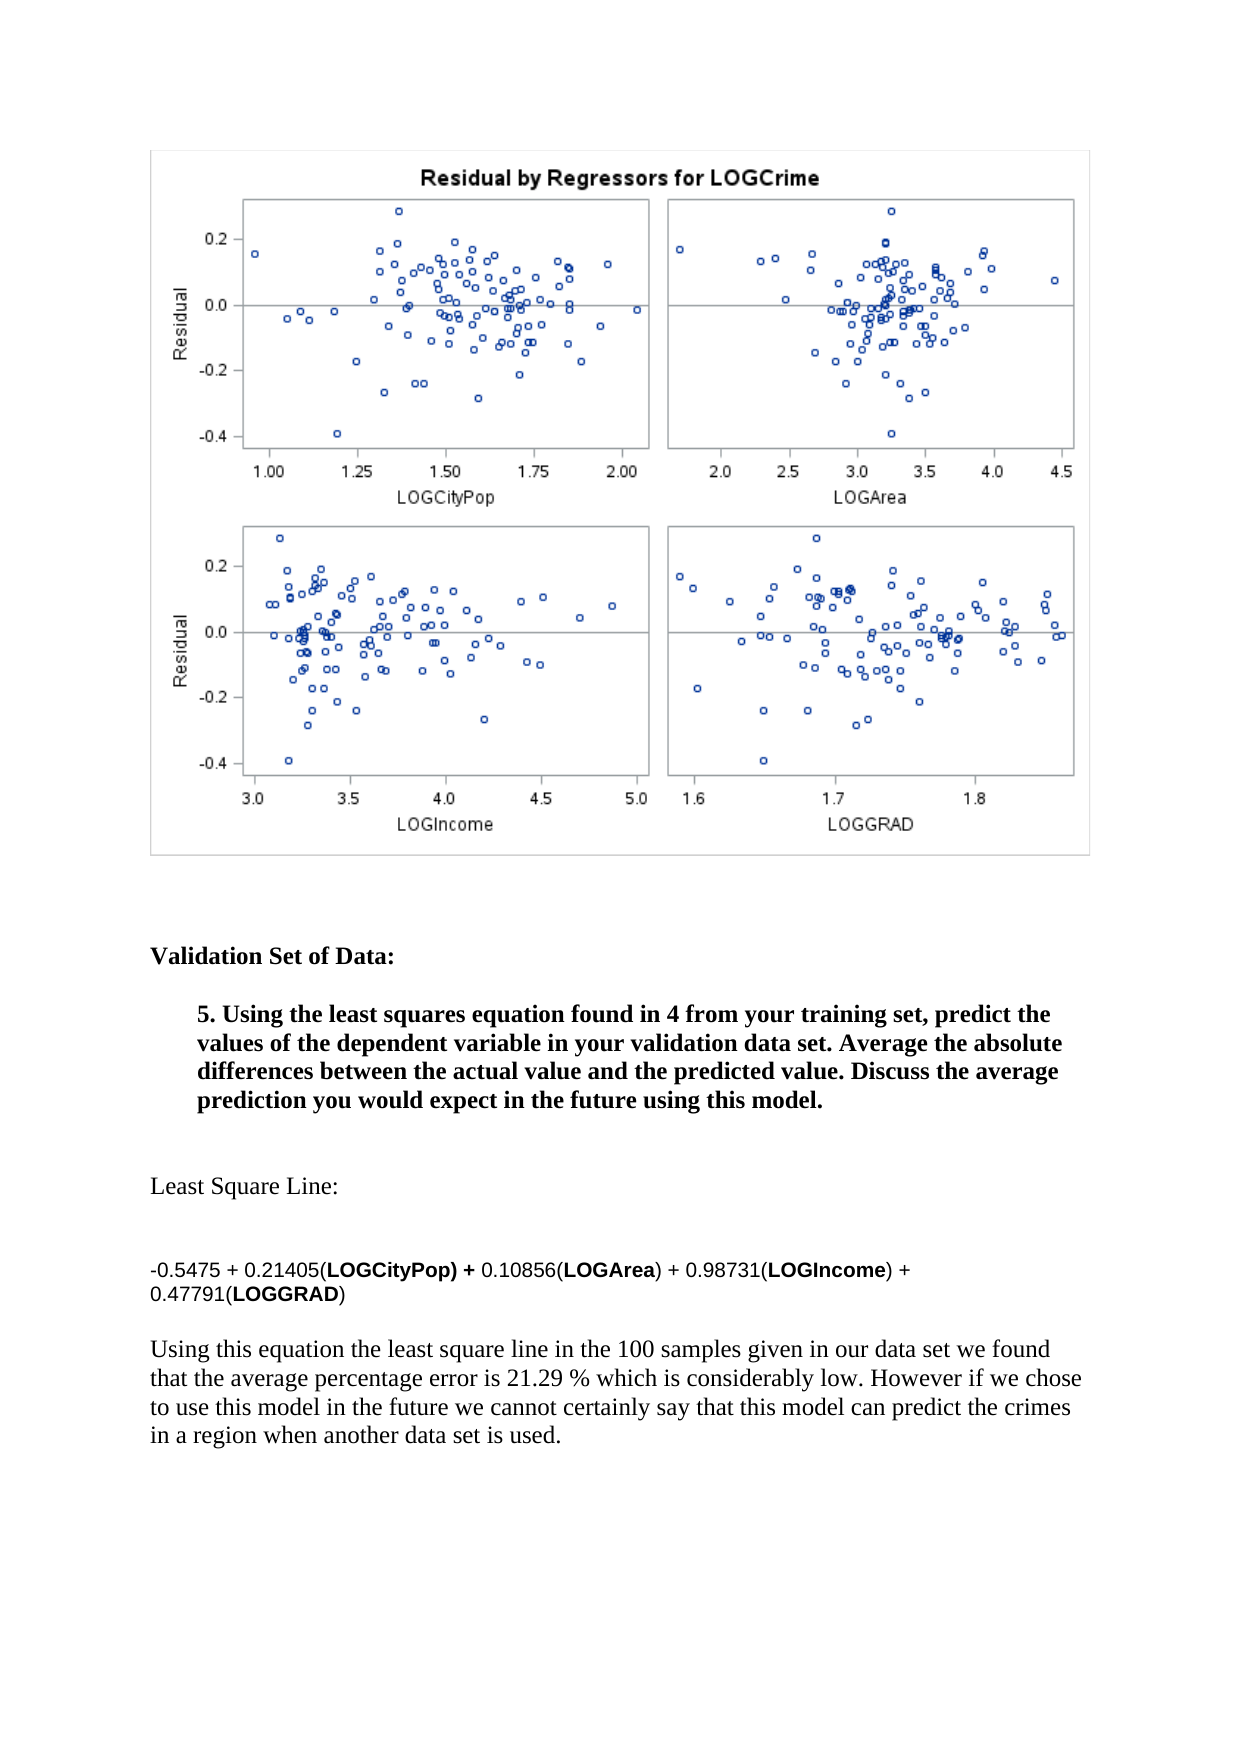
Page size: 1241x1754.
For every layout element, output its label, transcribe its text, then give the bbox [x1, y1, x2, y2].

picture [150, 150, 1091, 856]
text Least Square Line: [150, 1171, 1090, 1200]
text -0.5475 + 0.21405(LOGCityPop) + 0.10856(LOGArea) + 0.98731(LOGIncome) + 0.47791(LOGGRAD) [150, 1258, 1090, 1306]
text Using this equation the least square line in the 100 samples given in our data set we found that the average percentage error is 21.29 % which is considerably low. However if we chose to use this model in the future we cannot certainly say that this model can predict the crimes in a region when another data set is used. [150, 1334, 1090, 1449]
text 5. Using the least squares equation found in 4 from your training set, predict the values of the dependent variable in your validation data set. Average the absolute differences between the actual value and the predicted value. Discuss the average prediction you would expect in the future using this model. [197, 999, 1090, 1114]
text Validation Set of Data: [150, 941, 1090, 970]
